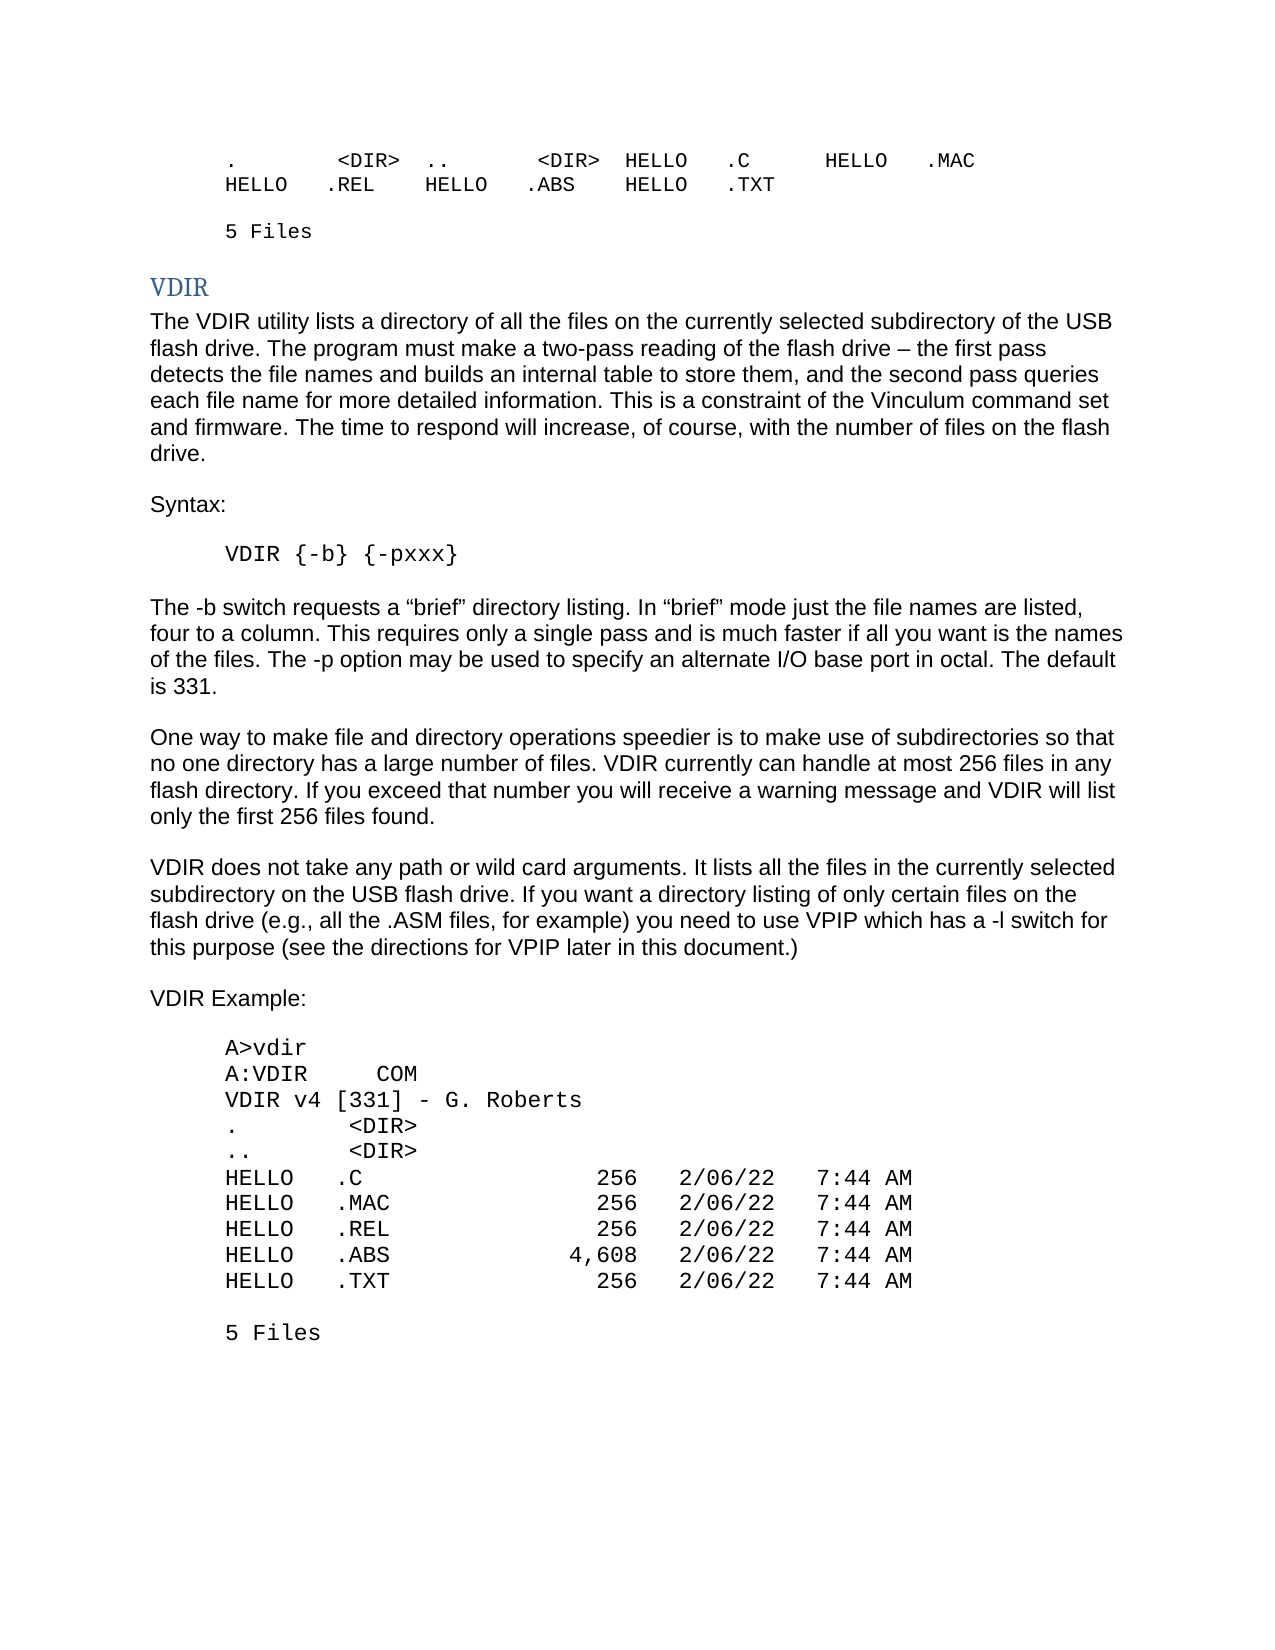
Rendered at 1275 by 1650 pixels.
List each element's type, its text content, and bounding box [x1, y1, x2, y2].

text . <DIR> [225, 1114, 1125, 1140]
text 5 Files [225, 1321, 1125, 1347]
text HELLO .REL HELLO .ABS HELLO .TXT [225, 174, 1125, 197]
text HELLO .TXT 256 2/06/22 7:44 AM [225, 1269, 1125, 1296]
text A>vdir [225, 1036, 1125, 1062]
text HELLO .ABS 4,608 2/06/22 7:44 AM [225, 1244, 1125, 1269]
text The VDIR utility lists a directory of all the files on the currently selected subdirectory of the USB flash drive. The program must make a two-pass reading of the flash drive – the first pass detects the file names and builds an internal table to store them, and the second pass queries each file name for more detailed information. This is a constraint of the Vinculum command set and firmware. The time to respond will increase, of course, with the number of files on the flash drive. [150, 308, 1125, 466]
text A:VDIR COM [225, 1062, 1125, 1088]
subtitle VDIR [150, 272, 1125, 303]
text VDIR does not take any path or wild card arguments. It lists all the files in the currently selected subdirectory on the USB flash drive. If you want a directory listing of only certain files on the flash drive (e.g., all the .ASM files, for example) you need to use VPIP which has a -l switch for this purpose (see the directions for VPIP later in this document.) [150, 854, 1125, 960]
text 5 Files [225, 221, 1125, 244]
text HELLO .C 256 2/06/22 7:44 AM [225, 1166, 1125, 1192]
text Syntax: [150, 491, 1125, 518]
text HELLO .REL 256 2/06/22 7:44 AM [225, 1218, 1125, 1244]
text VDIR {-b} {-pxxx} [225, 543, 1125, 568]
text . <DIR> .. <DIR> HELLO .C HELLO .MAC [225, 150, 1125, 174]
text .. <DIR> [225, 1140, 1125, 1166]
text The -b switch requests a “brief” directory listing. In “brief” mode just the file names are listed, four to a column. This requires only a single pass and is much faster if all you want is the names of the files. The -p option may be used to specify an alternate I/O base port in octal. The default is 331. [150, 593, 1125, 699]
text One way to make file and directory operations speedier is to make use of subdirectories so that no one directory has a large number of files. VDIR currently can handle at most 256 files in any flash directory. If you exceed that number you will receive a warning message and VDIR will list only the first 256 files found. [150, 724, 1125, 829]
text VDIR Example: [150, 985, 1125, 1011]
text HELLO .MAC 256 2/06/22 7:44 AM [225, 1192, 1125, 1218]
text VDIR v4 [331] - G. Roberts [225, 1088, 1125, 1114]
